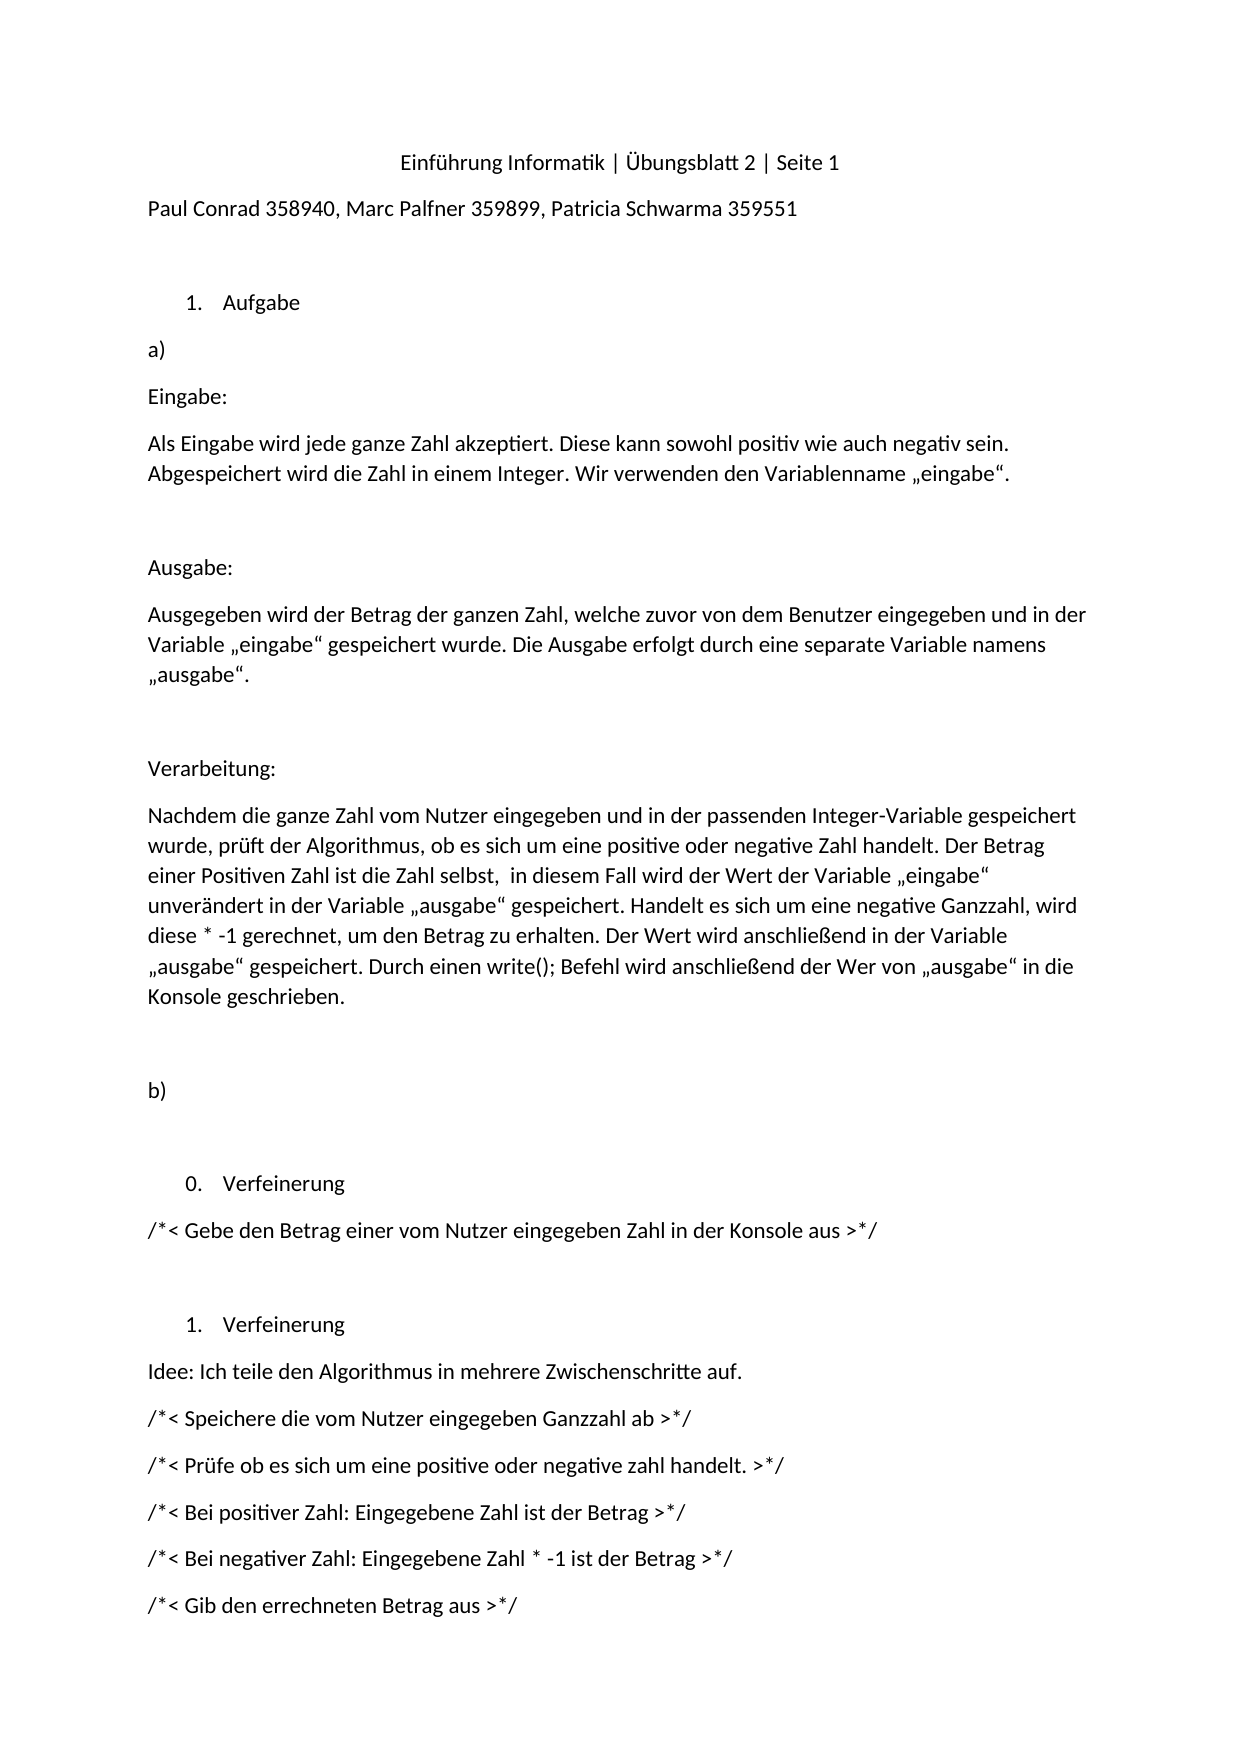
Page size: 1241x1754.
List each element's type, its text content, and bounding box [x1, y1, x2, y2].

text /*< Bei positiver Zahl: Eingegebene Zahl ist der Betrag >*/ [148, 1498, 1093, 1526]
text Einführung Informatik | Übungsblatt 2 | Seite 1 [148, 148, 1093, 176]
text Paul Conrad 358940, Marc Palfner 359899, Patricia Schwarma 359551 [148, 194, 1093, 222]
list Verfeinerung [185, 1310, 1093, 1338]
text /*< Gebe den Betrag einer vom Nutzer eingegeben Zahl in der Konsole aus >*/ [148, 1216, 1093, 1244]
text /*< Speichere die vom Nutzer eingegeben Ganzzahl ab >*/ [148, 1404, 1093, 1432]
text /*< Gib den errechneten Betrag aus >*/ [148, 1591, 1093, 1619]
text Eingabe: [148, 382, 1093, 410]
text Ausgabe: [148, 553, 1093, 581]
text /*< Bei negativer Zahl: Eingegebene Zahl * -1 ist der Betrag >*/ [148, 1544, 1093, 1572]
text Ausgegeben wird der Betrag der ganzen Zahl, welche zuvor von dem Benutzer eingegeben und in der Variable „eingabe“ gespeichert wurde. Die Ausgabe erfolgt durch eine separate Variable namens „ausgabe“. [148, 600, 1093, 688]
list Aufgabe [185, 288, 1093, 316]
text Als Eingabe wird jede ganze Zahl akzeptiert. Diese kann sowohl positiv wie auch negativ sein. Abgespeichert wird die Zahl in einem Integer. Wir verwenden den Variablenname „eingabe“. [148, 429, 1093, 487]
text Nachdem die ganze Zahl vom Nutzer eingegeben und in der passenden Integer-Variable gespeichert wurde, prüft der Algorithmus, ob es sich um eine positive oder negative Zahl handelt. Der Betrag einer Positiven Zahl ist die Zahl selbst, in diesem Fall wird der Wert der Variable „eingabe“ unverändert in der Variable „ausgabe“ gespeichert. Handelt es sich um eine negative Ganzzahl, wird diese * -1 gerechnet, um den Betrag zu erhalten. Der Wert wird anschließend in der Variable „ausgabe“ gespeichert. Durch einen write(); Befehl wird anschließend der Wer von „ausgabe“ in die Konsole geschrieben. [148, 801, 1093, 1010]
text /*< Prüfe ob es sich um eine positive oder negative zahl handelt. >*/ [148, 1451, 1093, 1479]
text Idee: Ich teile den Algorithmus in mehrere Zwischenschritte auf. [148, 1357, 1093, 1385]
text b) [148, 1076, 1093, 1104]
text Verarbeitung: [148, 754, 1093, 782]
list Verfeinerung [185, 1169, 1093, 1197]
text a) [148, 335, 1093, 363]
